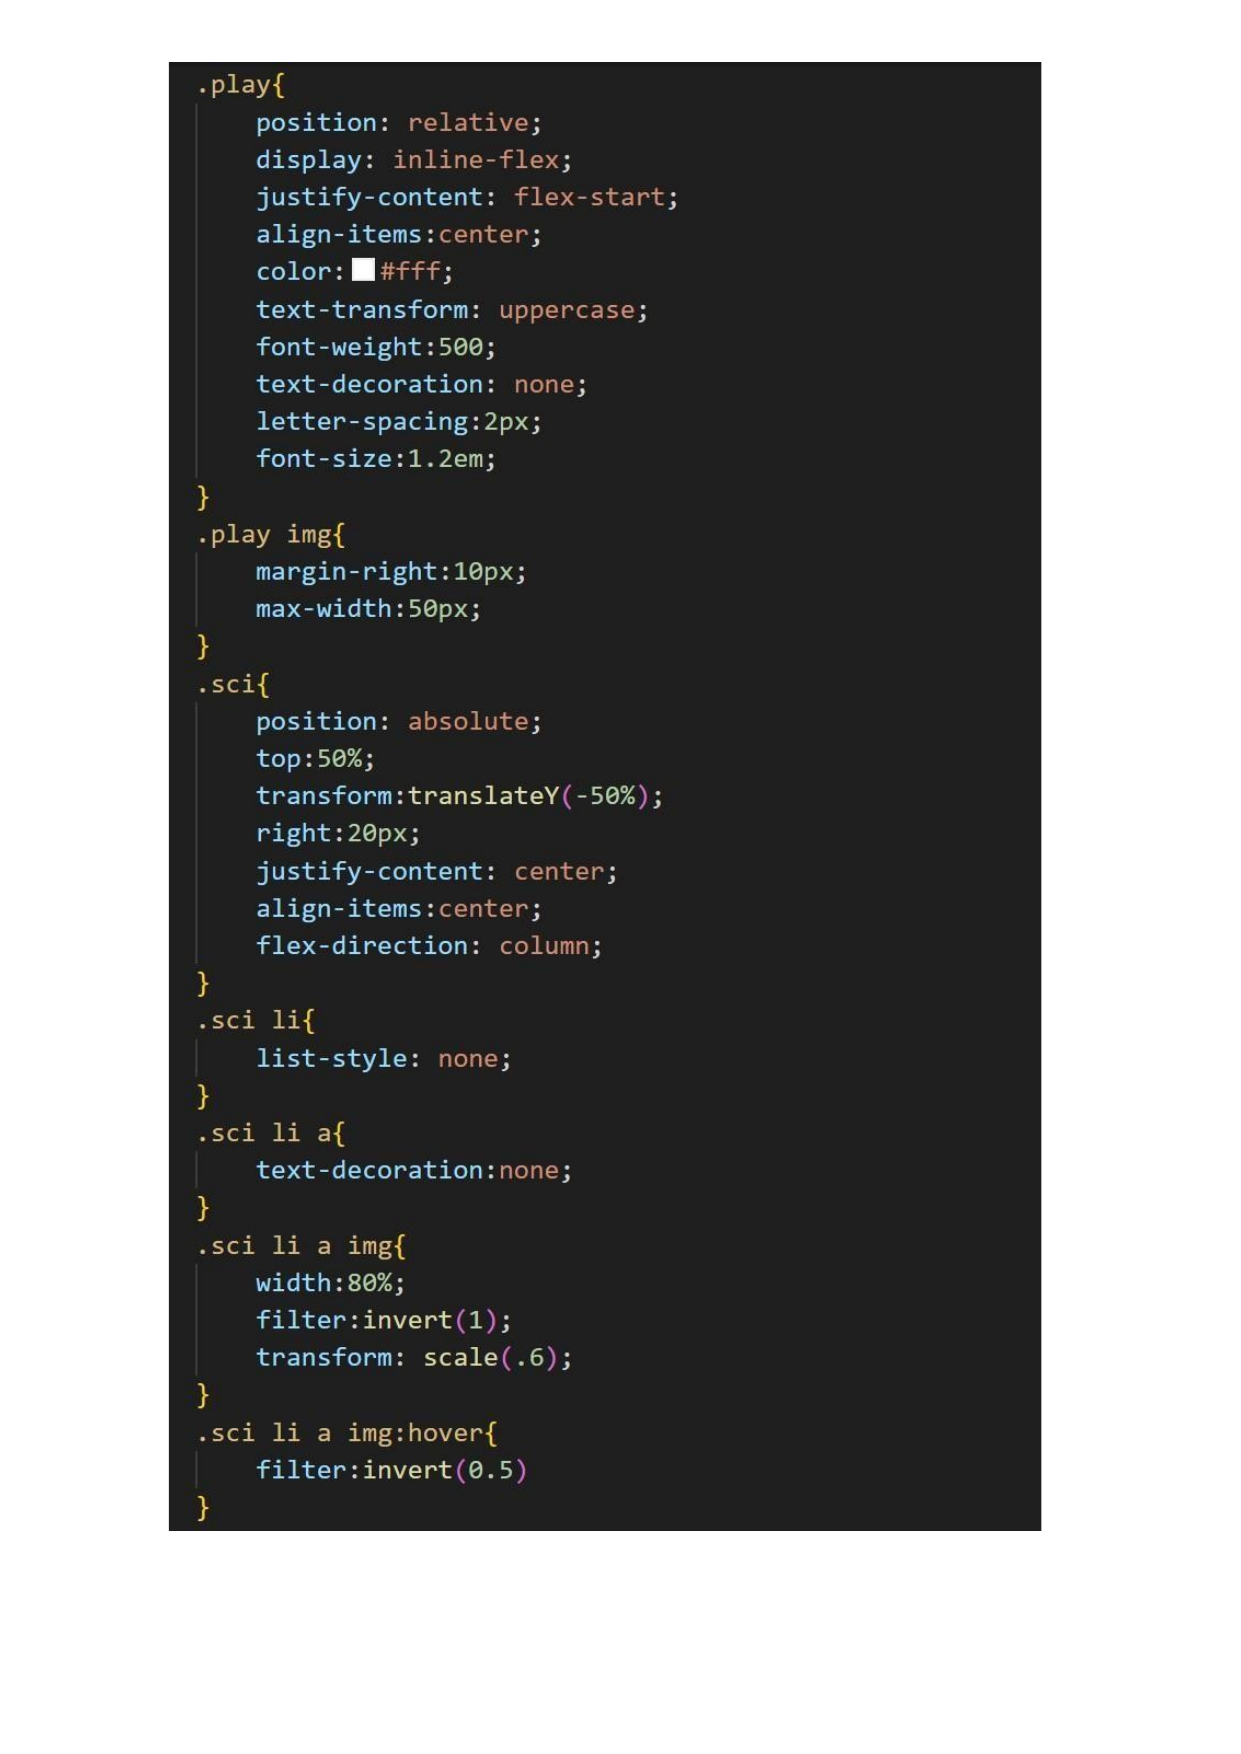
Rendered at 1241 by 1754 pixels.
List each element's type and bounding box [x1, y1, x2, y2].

picture [168, 62, 1042, 1531]
